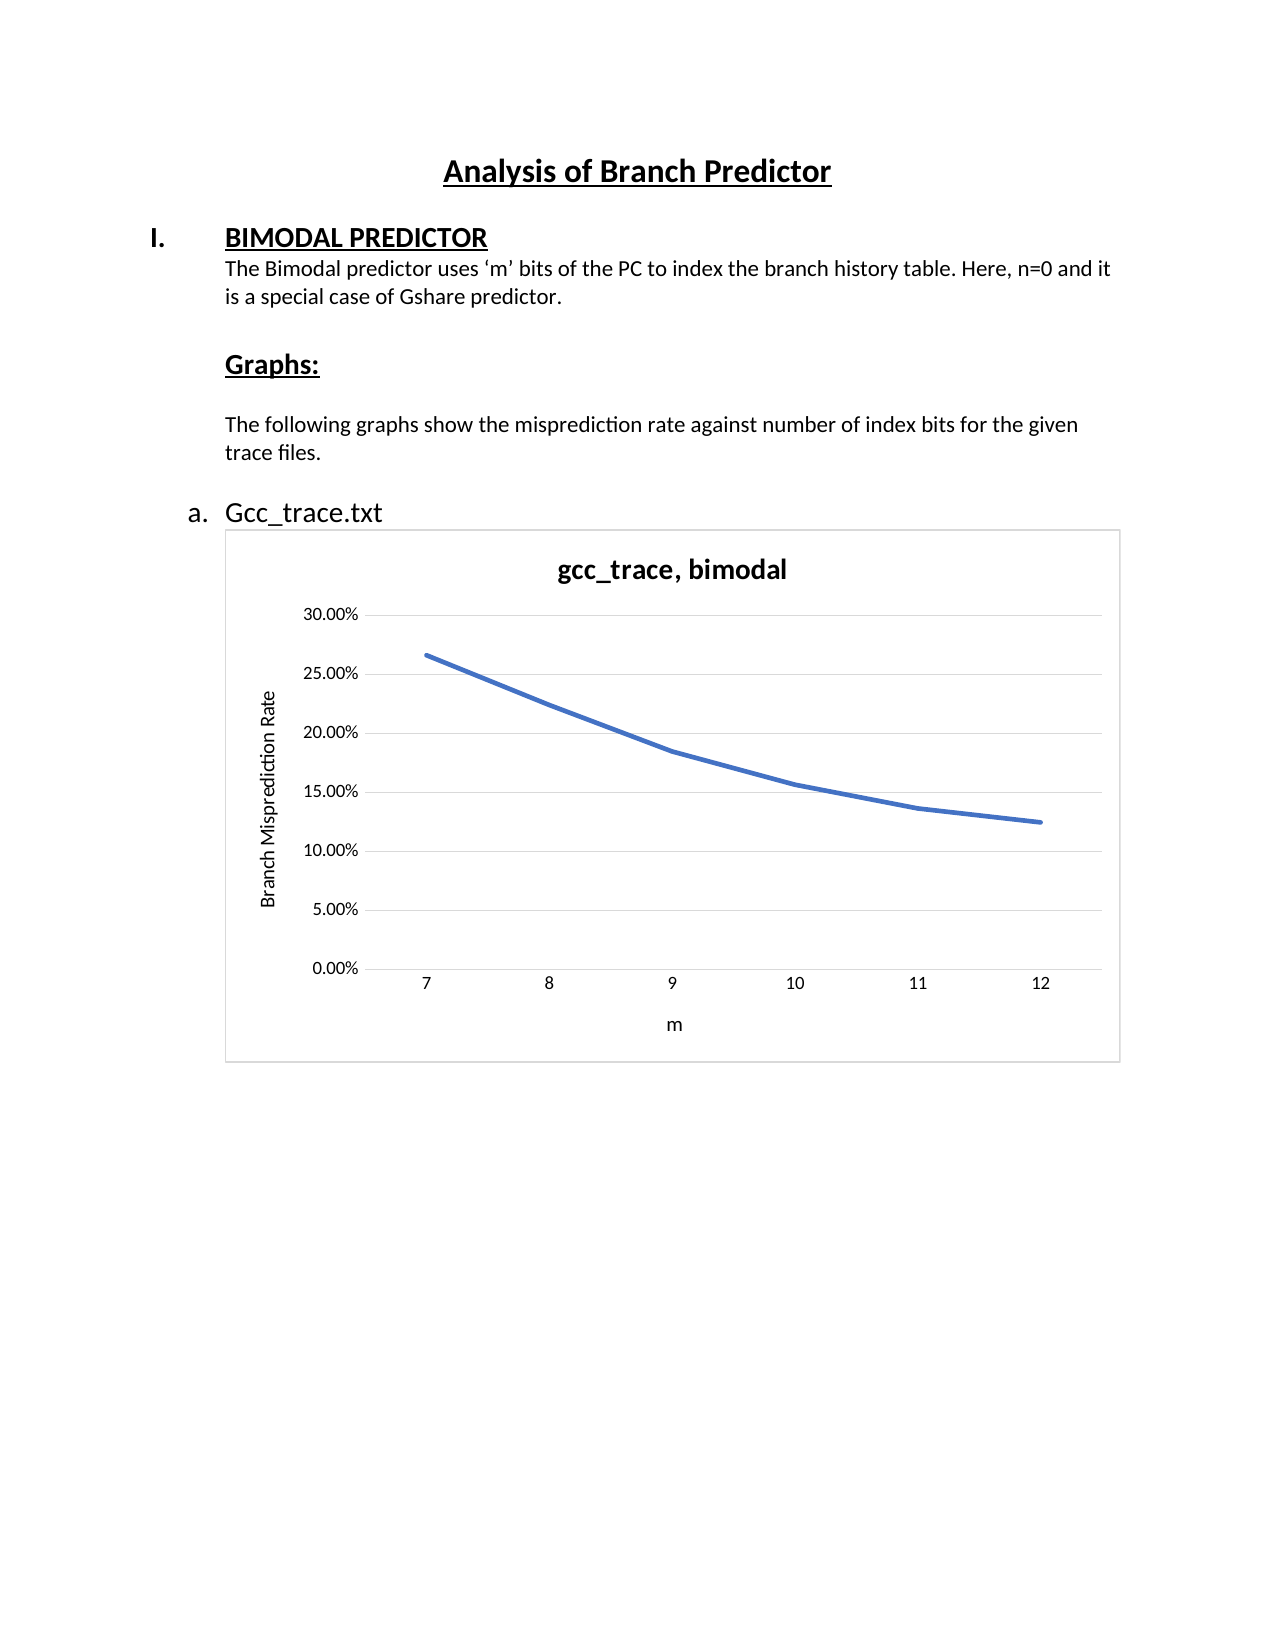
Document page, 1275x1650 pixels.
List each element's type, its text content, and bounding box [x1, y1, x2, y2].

text Graphs: [225, 346, 1125, 382]
list Gcc_trace.txt [187, 494, 1125, 529]
text Analysis of Branch Predictor [150, 150, 1125, 191]
text The following graphs show the misprediction rate against number of index bits for the given trace files. [225, 410, 1125, 466]
list BIMODAL PREDICTOR [150, 219, 1125, 254]
text The Bimodal predictor uses ‘m’ bits of the PC to index the branch history table. Here, n=0 and it is a special case of Gshare predictor. [225, 254, 1125, 310]
